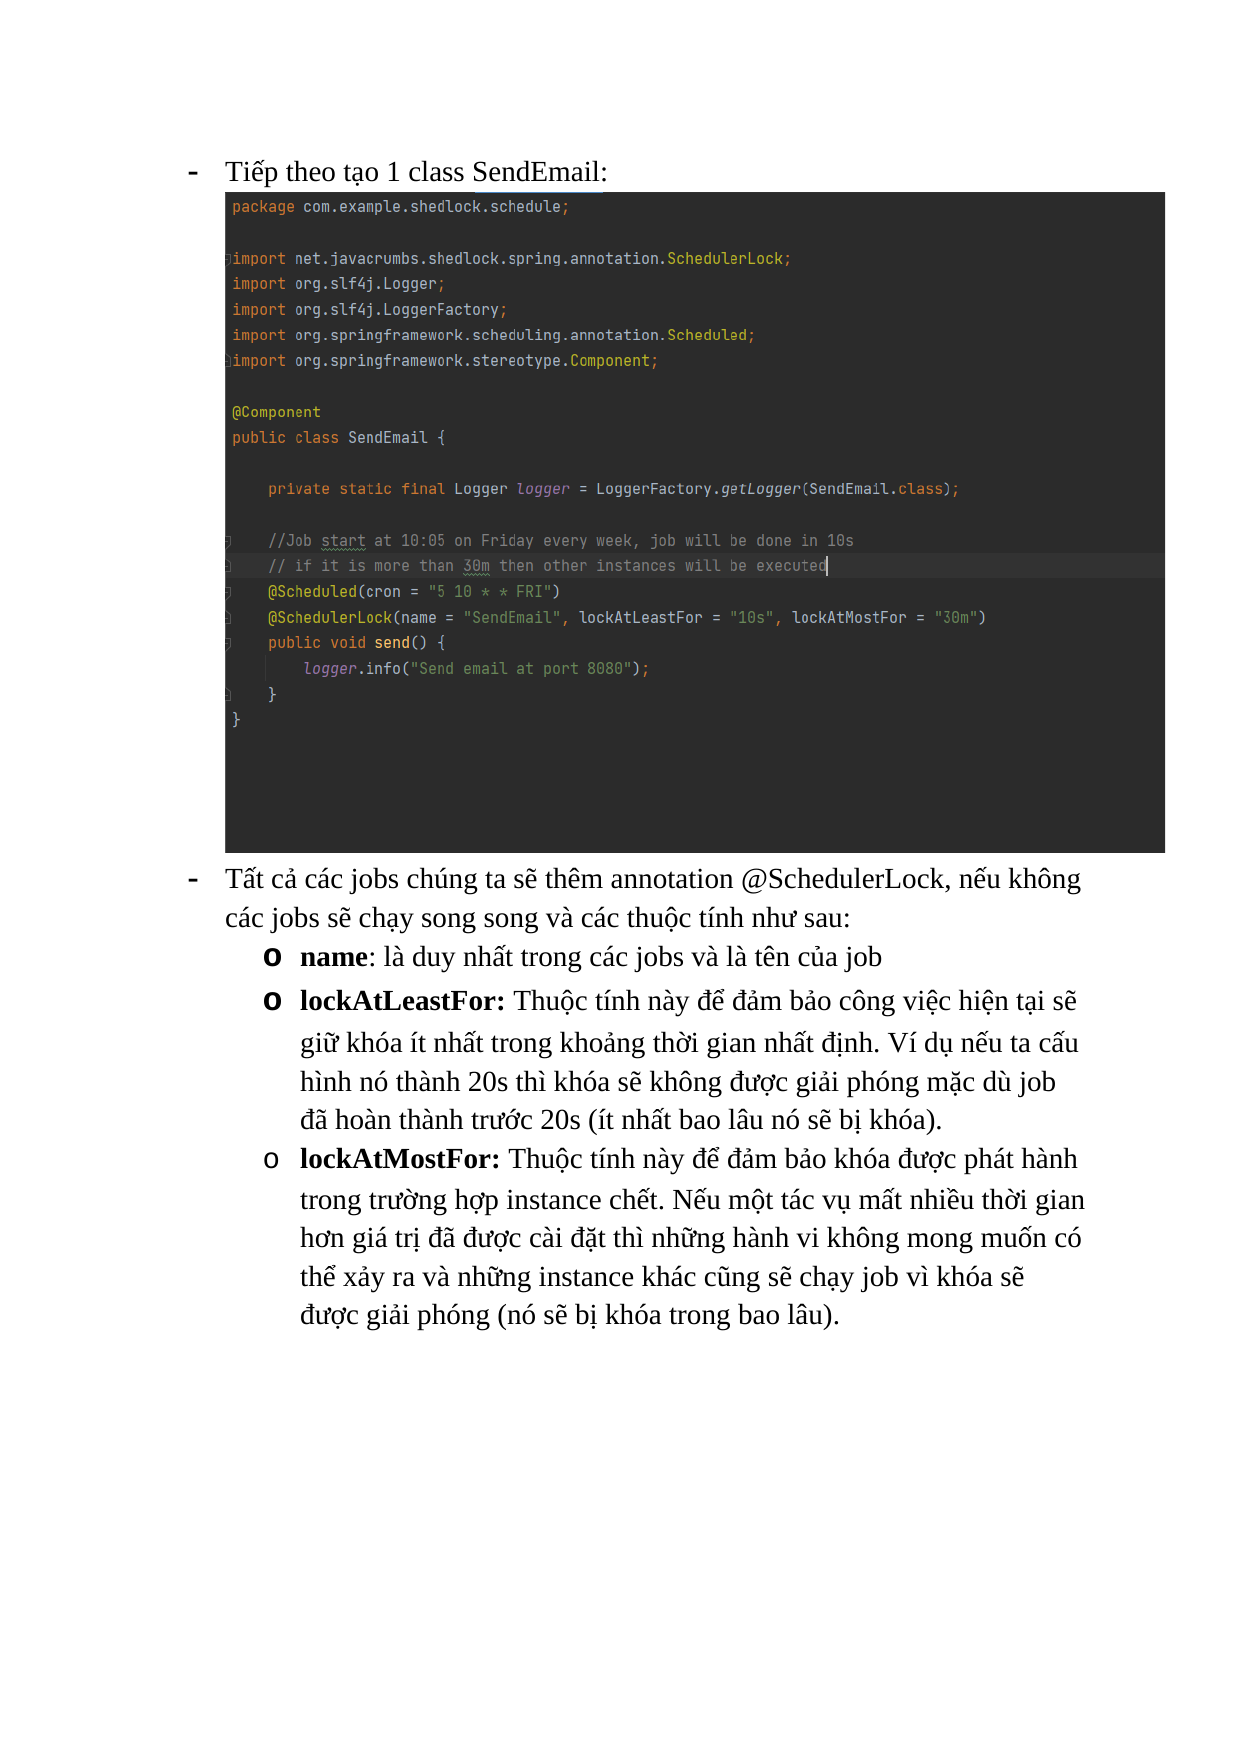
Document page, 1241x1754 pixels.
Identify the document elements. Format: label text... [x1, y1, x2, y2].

list lockAtMostFor: Thuộc tính này để đảm bảo khóa được phát hành trong trường hợp instance chết. Nếu một tác vụ mất nhiều thời gian hơn giá trị đã được cài đặt thì những hành vi không mong muốn có thể xảy ra và những instance khác cũng sẽ chạy job vì khóa sẽ được giải phóng (nó sẽ bị khóa trong bao lâu). [262, 1141, 1090, 1331]
list lockAtLeastFor: Thuộc tính này để đảm bảo công việc hiện tại sẽ giữ khóa ít nhất trong khoảng thời gian nhất định. Ví dụ nếu ta cấu hình nó thành 20s thì khóa sẽ không được giải phóng mặc dù job đã hoàn thành trước 20s (ít nhất bao lâu nó sẽ bị khóa). [262, 982, 1090, 1136]
picture [225, 192, 1166, 853]
list Tất cả các jobs chúng ta sẽ thêm annotation @SchedulerLock, nếu không các jobs sẽ chạy song song và các thuộc tính như sau: [187, 857, 1090, 934]
list name: là duy nhất trong các jobs và là tên của job [262, 939, 1090, 977]
